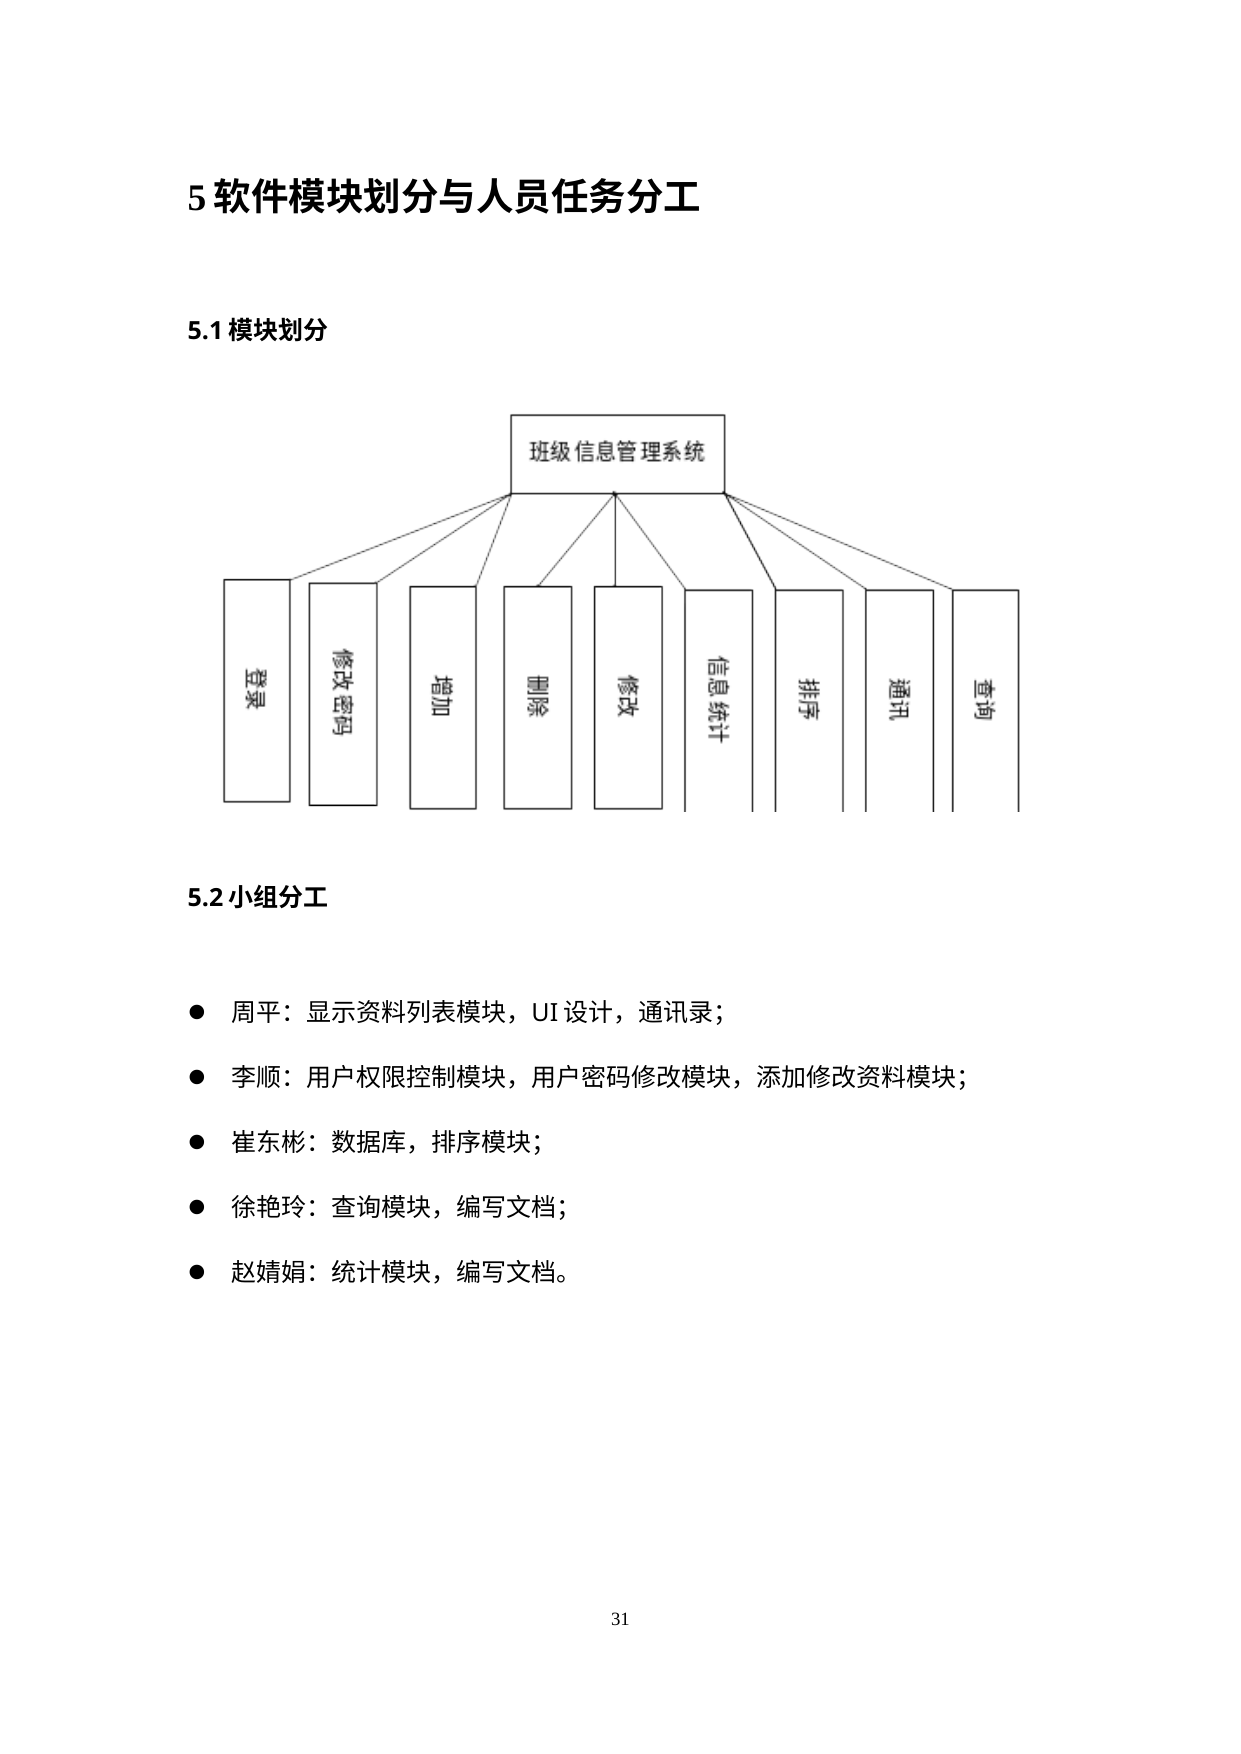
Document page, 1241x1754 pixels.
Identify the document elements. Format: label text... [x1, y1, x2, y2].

subtitle 5.1模块划分 [187, 296, 1053, 361]
list 徐艳玲：查询模块，编写文档； [187, 1173, 1053, 1238]
list 赵婧娟：统计模块，编写文档。 [187, 1238, 1053, 1303]
list 崔东彬：数据库，排序模块； [187, 1108, 1053, 1173]
subtitle 5软件模块划分与人员任务分工 [187, 162, 1053, 227]
list 李顺：用户权限控制模块，用户密码修改模块，添加修改资料模块； [187, 1043, 1053, 1108]
list 周平：显示资料列表模块，UI设计，通讯录； [187, 978, 1053, 1043]
subtitle 5.2小组分工 [187, 863, 1053, 928]
